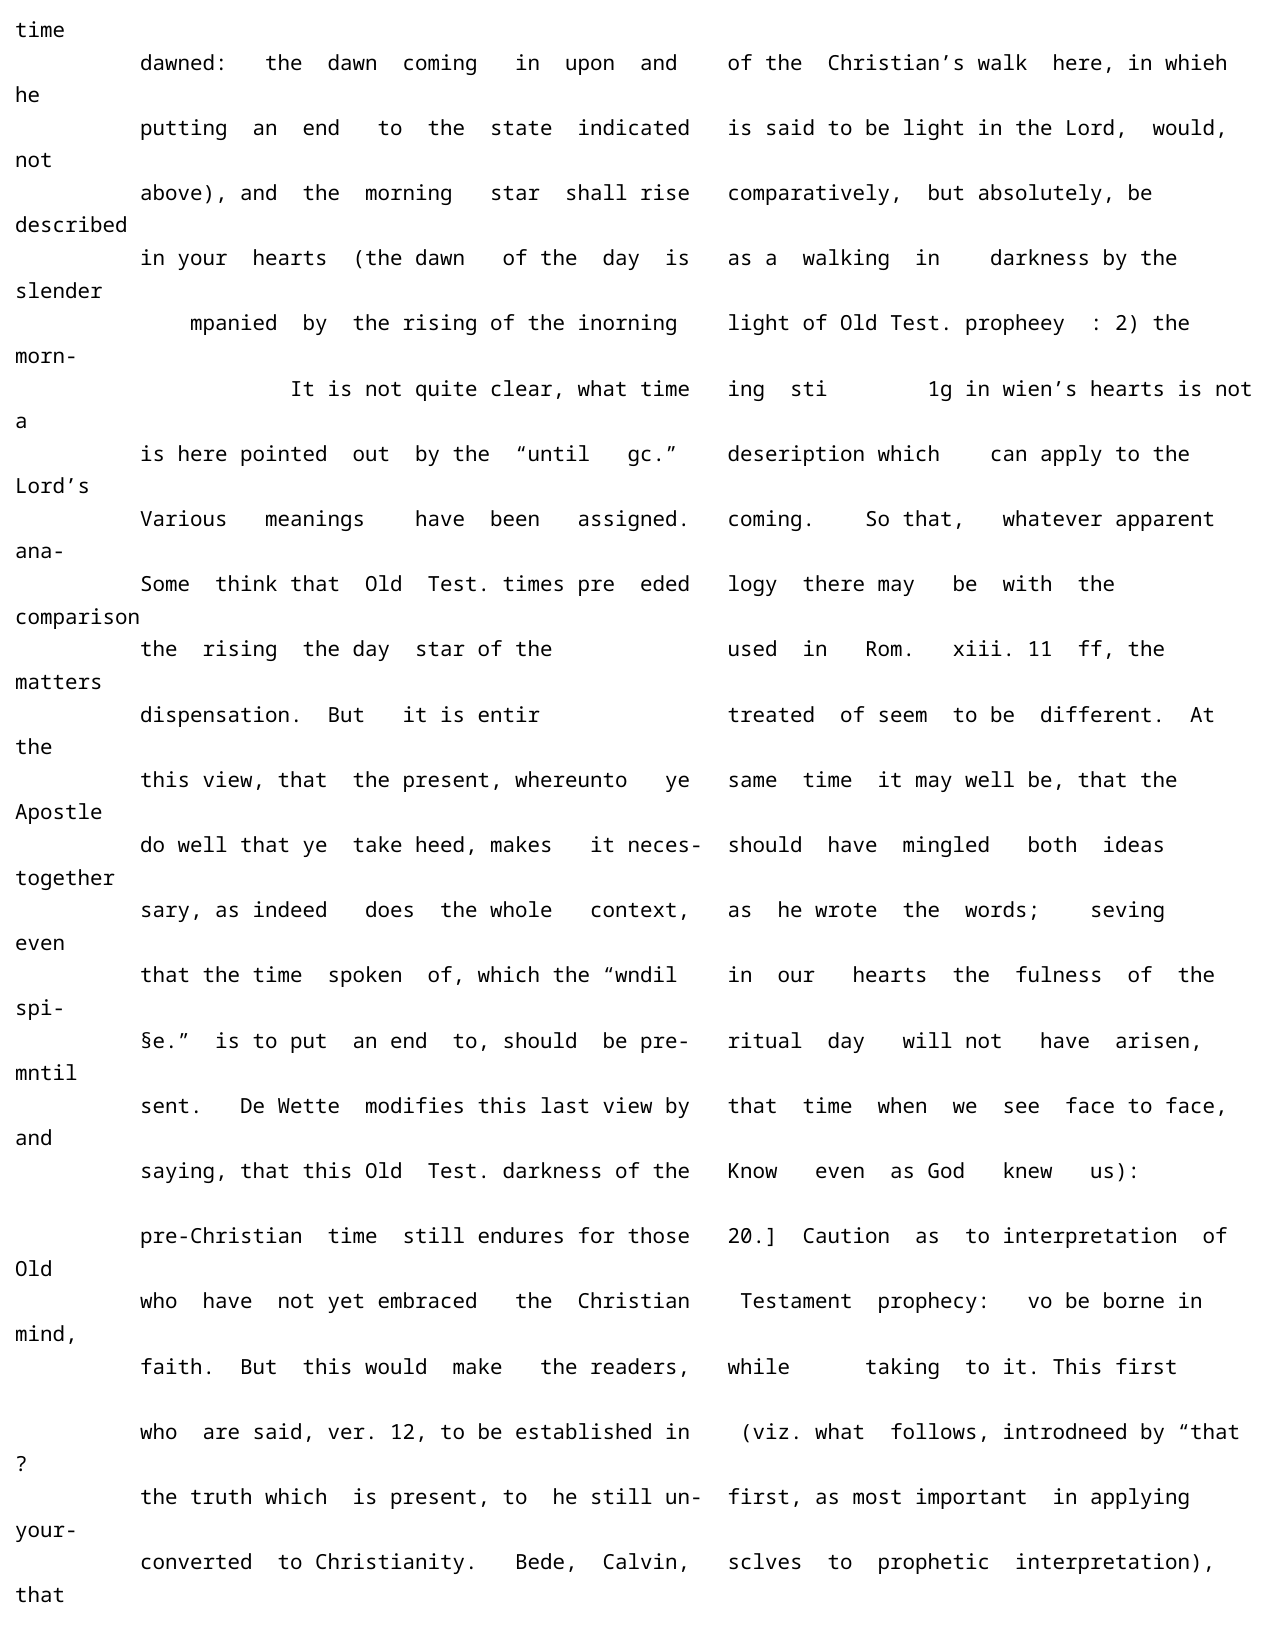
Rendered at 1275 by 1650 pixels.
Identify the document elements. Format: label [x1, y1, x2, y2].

text [15, 15, 1260, 1608]
